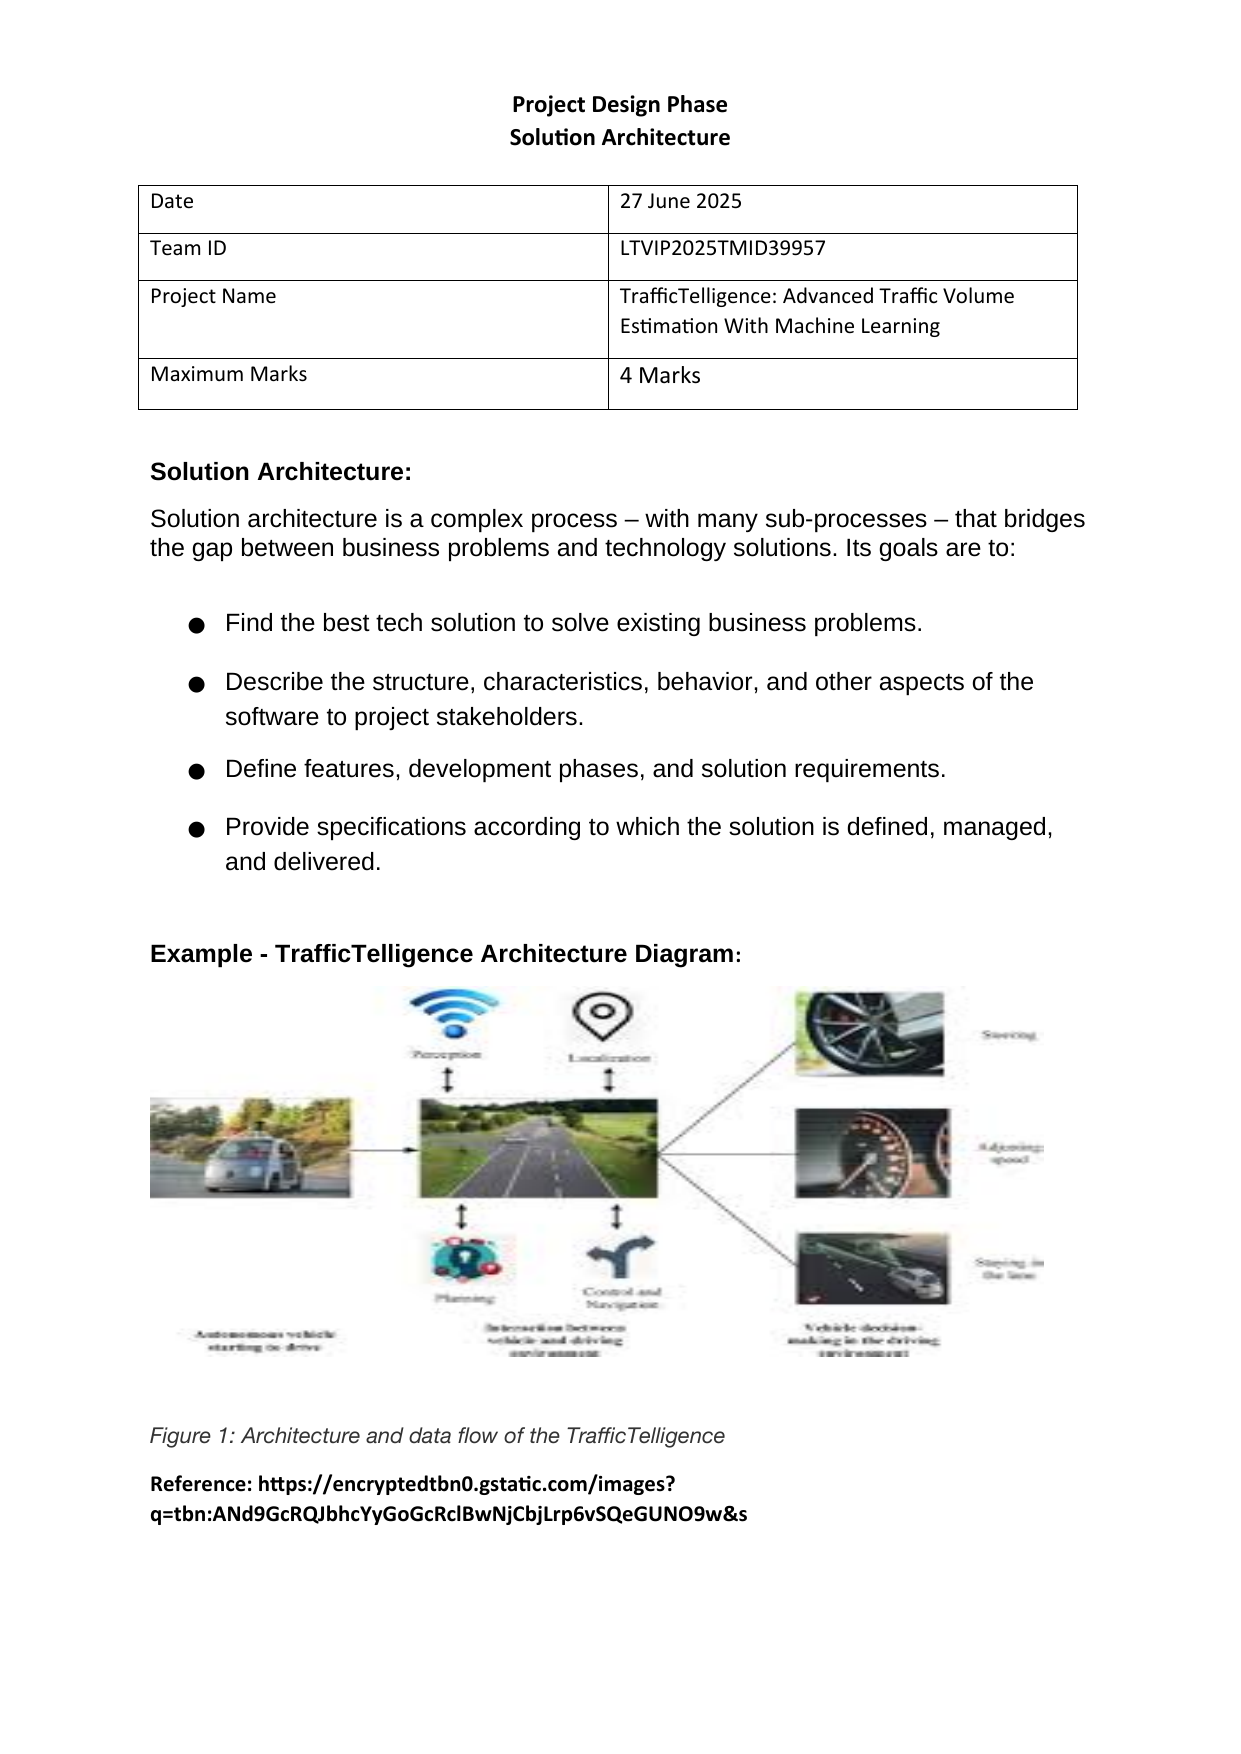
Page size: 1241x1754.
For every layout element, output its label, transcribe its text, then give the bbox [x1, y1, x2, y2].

list Describe the structure, characteristics, behavior, and other aspects of the software to project stakeholders. [187, 659, 1090, 731]
list Find the best tech solution to solve existing business problems. [187, 601, 1090, 643]
text Solution Architecture [150, 122, 1090, 152]
table_cell Maximum Marks [139, 359, 608, 409]
table_cell Team ID [139, 234, 608, 280]
text Example - TrafficTelligence Architecture Diagram: [150, 938, 1090, 968]
table_cell Project Name [139, 281, 608, 358]
table_cell TrafficTelligence: Advanced Traffic Volume Estimation With Machine Learning [609, 281, 1077, 358]
text Solution architecture is a complex process – with many sub-processes – that bridges the gap between business problems and technology solutions. Its goals are to: [150, 504, 1090, 562]
table_header 27 June 2025 [609, 186, 1077, 232]
list Provide specifications according to which the solution is defined, managed, and delivered. [187, 804, 1090, 876]
text Reference: https://encryptedtbn0.gstatic.com/images?q=tbn:ANd9GcRQJbhcYyGoGcRclBwNjCbjLrp6vSQeGUNO9w&s [150, 1469, 1090, 1527]
text Solution Architecture: [150, 457, 1090, 485]
table_cell 4 Marks [609, 359, 1077, 409]
text Figure 1: Architecture and data flow of the TrafficTelligence [150, 1422, 1090, 1450]
table_header Date [139, 186, 608, 232]
picture [150, 986, 1044, 1357]
table_cell LTVIP2025TMID39957 [609, 234, 1077, 280]
text Project Design Phase [150, 89, 1090, 119]
list Define features, development phases, and solution requirements. [187, 746, 1090, 789]
